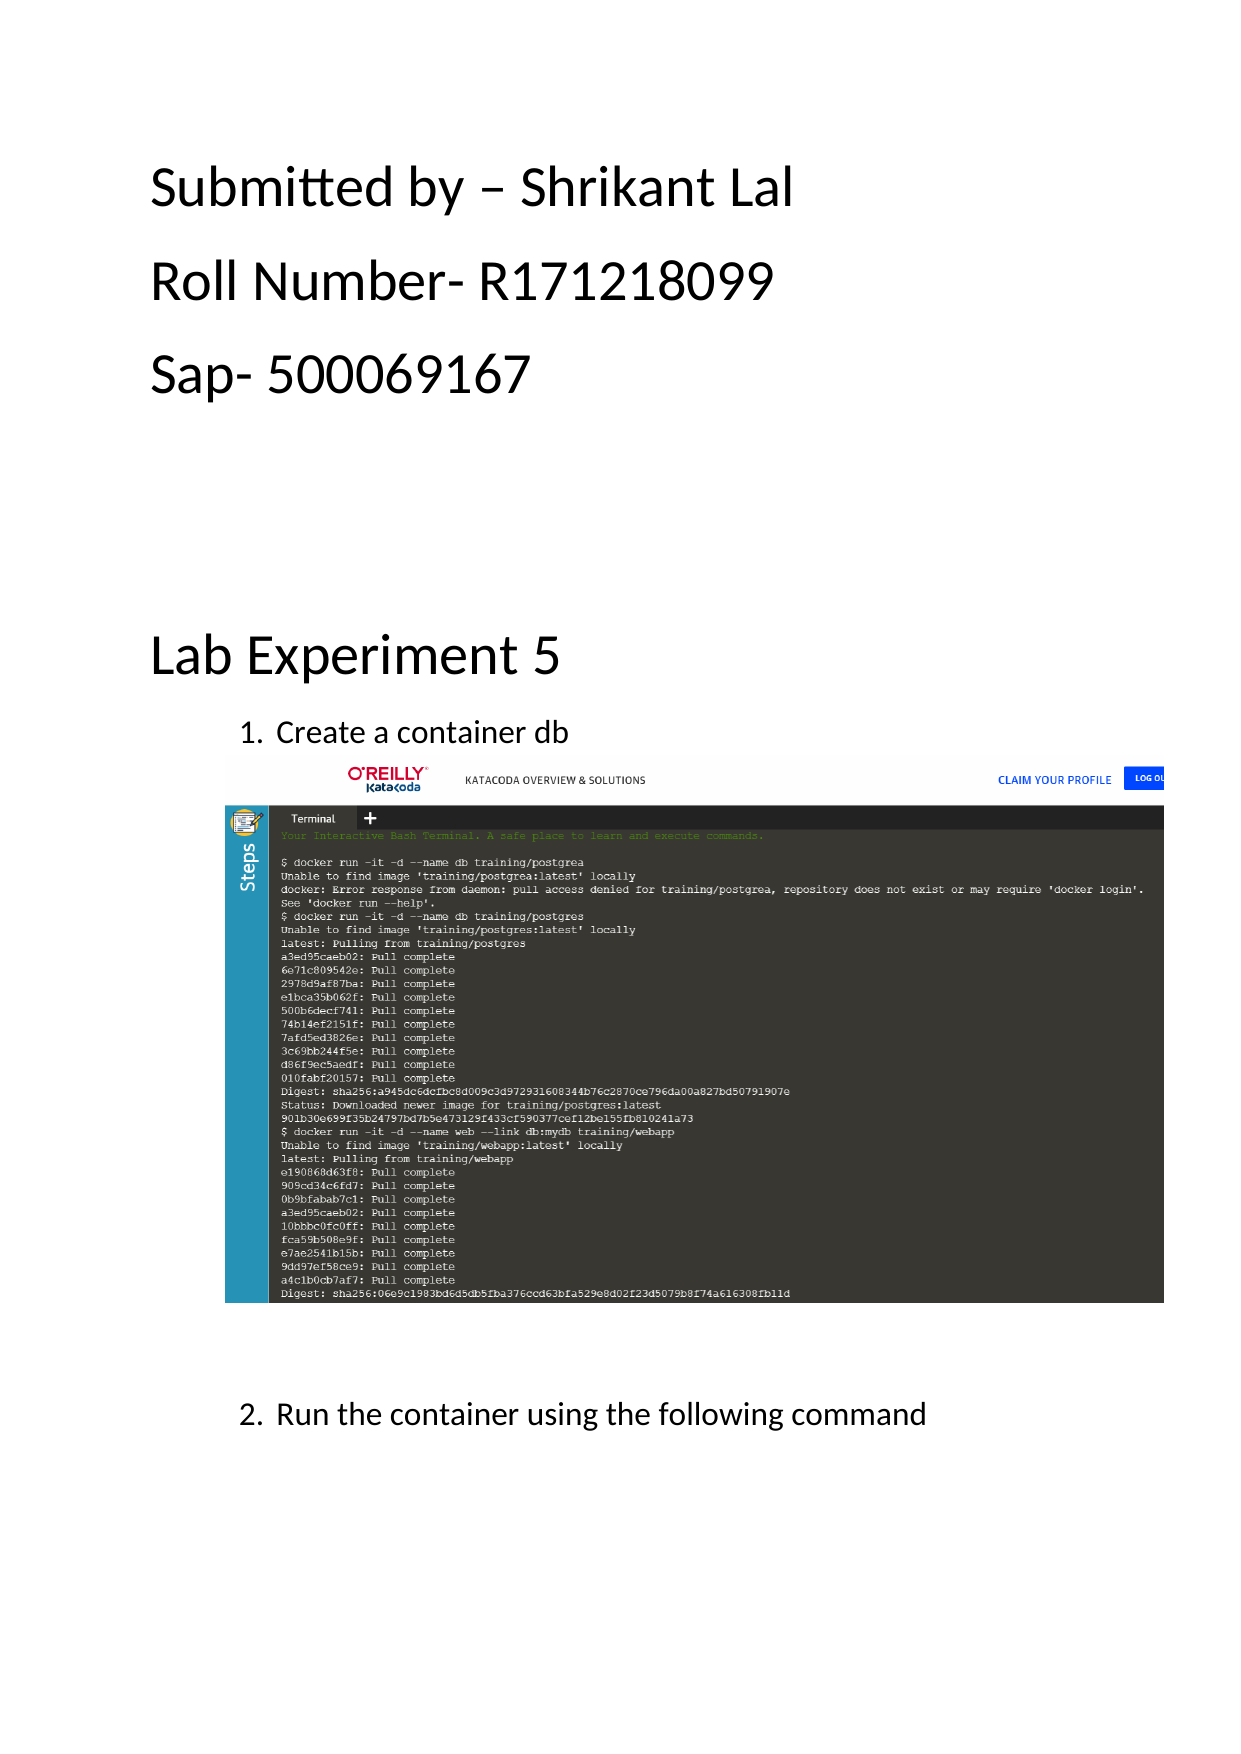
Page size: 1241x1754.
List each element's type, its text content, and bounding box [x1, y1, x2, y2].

list Create a container db [239, 711, 1090, 752]
picture [225, 755, 1164, 1303]
text Lab Experiment 5 [150, 618, 1090, 689]
text Submitted by – Shrikant Lal [150, 150, 1090, 221]
text Sap- 500069167 [150, 337, 1090, 408]
text Roll Number- R171218099 [150, 243, 1090, 315]
list Run the container using the following command [239, 1393, 1090, 1433]
